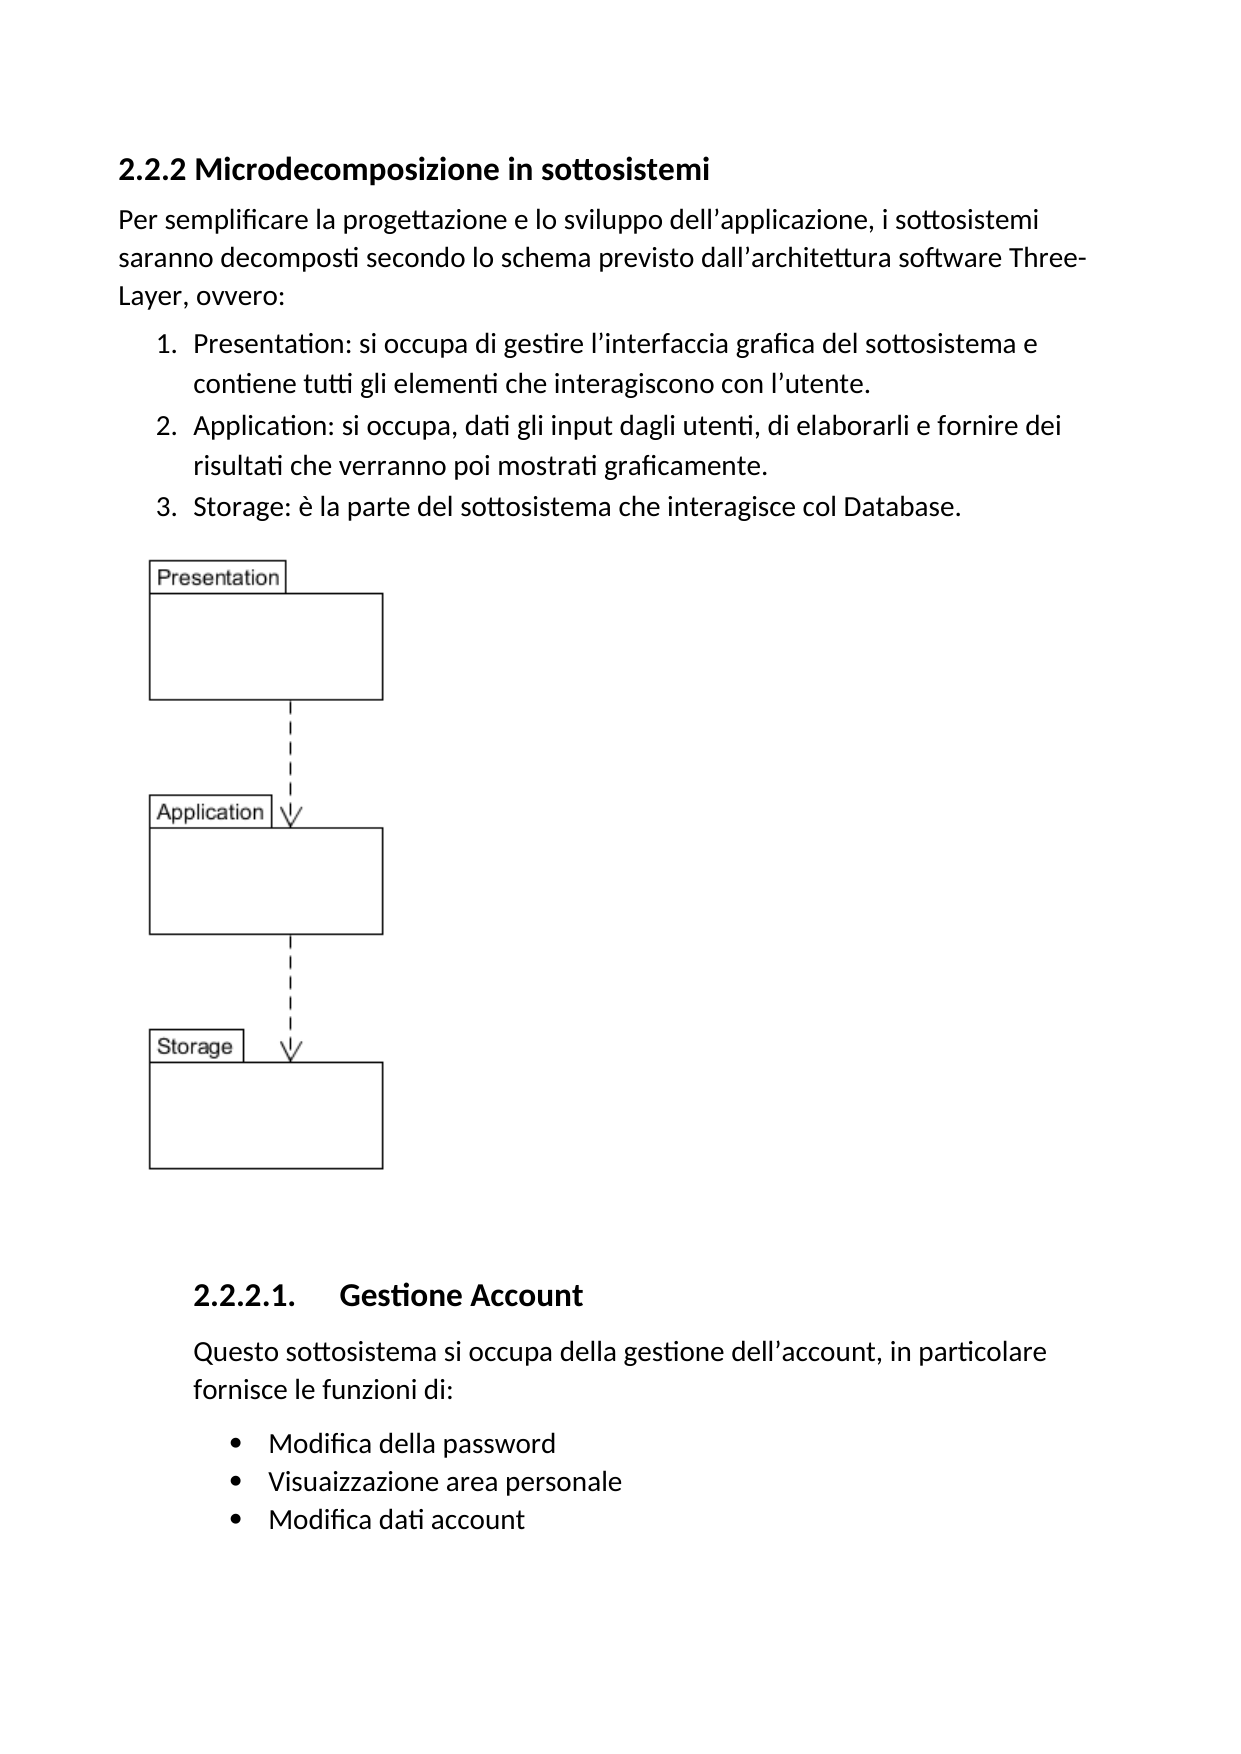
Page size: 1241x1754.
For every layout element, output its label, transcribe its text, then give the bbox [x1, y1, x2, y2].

list Modifica dati account [231, 1501, 1122, 1537]
text Questo sottosistema si occupa della gestione dell’account, in particolare fornisce le funzioni di: [193, 1333, 1122, 1407]
subtitle 2.2.2 Microdecomposizione in sottosistemi [118, 148, 1122, 188]
list Storage: è la parte del sottosistema che interagisce col Database. [156, 488, 1122, 524]
list Visuaizzazione area personale [231, 1463, 1122, 1499]
list Modifica della password [231, 1426, 1122, 1461]
text Per semplificare la progettazione e lo sviluppo dell’applicazione, i sottosistemi saranno decomposti secondo lo schema previsto dall’architettura software Three-Layer, ovvero: [118, 201, 1122, 312]
list Presentation: si occupa di gestire l’interfaccia grafica del sottosistema e contiene tutti gli elementi che interagiscono con l’utente. [156, 325, 1122, 401]
text 2.2.2.1. Gestione Account [193, 1274, 1122, 1314]
list Application: si occupa, dati gli input dagli utenti, di elaborarli e fornire dei risultati che verranno poi mostrati graficamente. [156, 407, 1122, 483]
picture [118, 529, 415, 1201]
